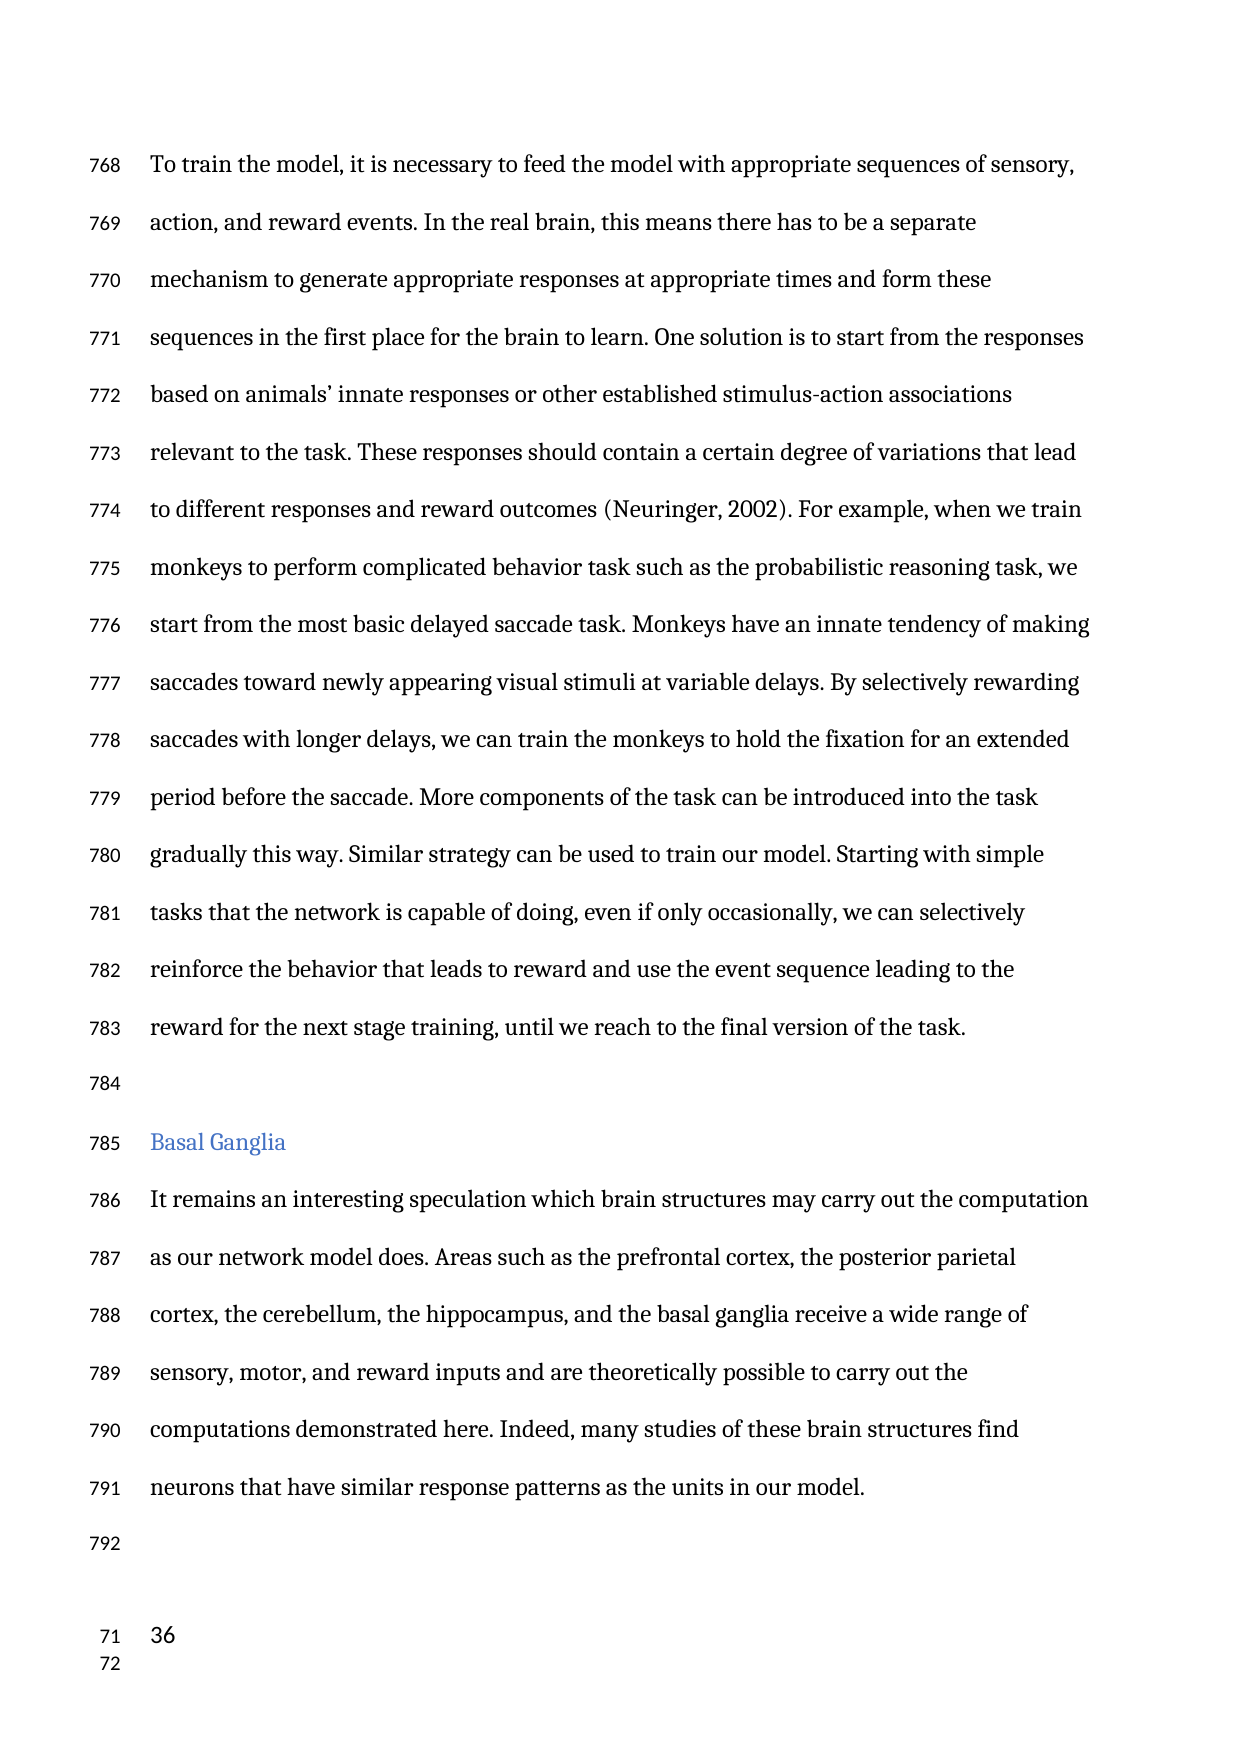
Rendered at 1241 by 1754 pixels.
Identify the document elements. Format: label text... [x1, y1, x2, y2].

text It remains an interesting speculation which brain structures may carry out the computation as our network model does. Areas such as the prefrontal cortex, the posterior parietal cortex, the cerebellum, the hippocampus, and the basal ganglia receive a wide range of sensory, motor, and reward inputs and are theoretically possible to carry out the computations demonstrated here. Indeed, many studies of these brain structures find neurons that have similar response patterns as the units in our model. [150, 1185, 1090, 1501]
text To train the model, it is necessary to feed the model with appropriate sequences of sensory, action, and reward events. In the real brain, this means there has to be a separate mechanism to generate appropriate responses at appropriate times and form these sequences in the first place for the brain to learn. One solution is to start from the responses based on animals’ innate responses or other established stimulus-action associations relevant to the task. These responses should contain a certain degree of variations that lead to different responses and reward outcomes (Neuringer, 2002). For example, when we train monkeys to perform complicated behavior task such as the probabilistic reasoning task, we start from the most basic delayed saccade task. Monkeys have an innate tendency of making saccades toward newly appearing visual stimuli at variable delays. By selectively rewarding saccades with longer delays, we can train the monkeys to hold the fixation for an extended period before the saccade. More components of the task can be introduced into the task gradually this way. Similar strategy can be used to train our model. Starting with simple tasks that the network is capable of doing, even if only occasionally, we can selectively reinforce the behavior that leads to reward and use the event sequence leading to the reward for the next stage training, until we reach to the final version of the task. [150, 150, 1090, 1041]
text Basal Ganglia [150, 1127, 1090, 1156]
